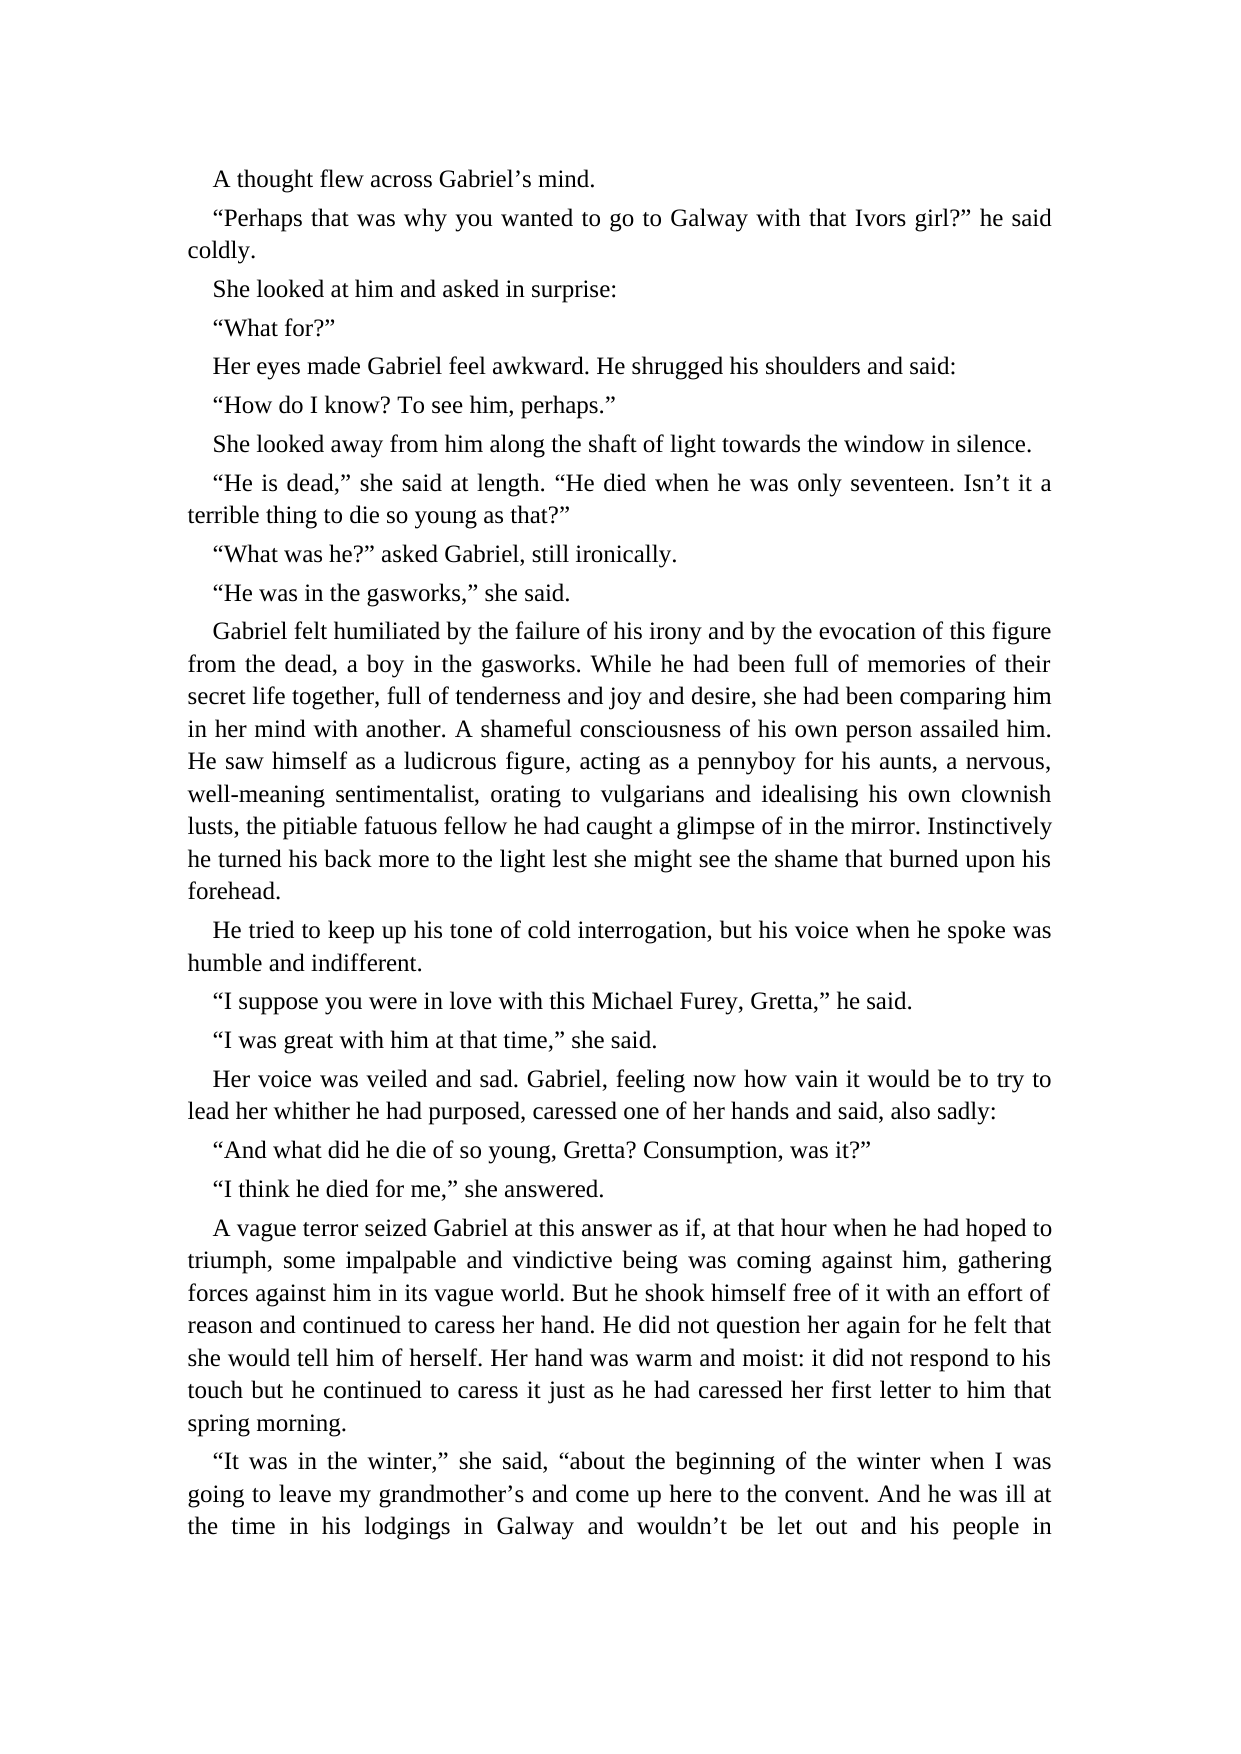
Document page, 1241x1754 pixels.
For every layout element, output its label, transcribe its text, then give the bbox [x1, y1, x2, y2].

text “Perhaps that was why you wanted to go to Galway with that Ivors girl?” he said coldly. [187, 201, 1053, 266]
text “I think he died for me,” she answered. [187, 1172, 1053, 1204]
text “I was great with him at that time,” she said. [187, 1023, 1053, 1056]
text She looked at him and asked in surprise: [187, 272, 1053, 304]
text A vague terror seized Gabriel at this answer as if, at that hour when he had hoped to triumph, some impalpable and vindictive being was coming against him, gathering forces against him in its vague world. But he shook himself free of it with an effort of reason and continued to caress her hand. He did not question her again for he felt that she would tell him of herself. Her hand was warm and moist: it did not respond to his touch but he continued to caress it just as he had caressed her first letter to him that spring morning. [187, 1211, 1053, 1438]
text A thought flew across Gabriel’s mind. [187, 162, 1053, 194]
text “And what did he die of so young, Gretta? Consumption, was it?” [187, 1133, 1053, 1166]
text “What was he?” asked Gabriel, still ironically. [187, 537, 1053, 569]
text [187, 1444, 1053, 1542]
text Her eyes made Gabriel feel awkward. He shrugged his shoulders and said: [187, 349, 1053, 382]
text “What for?” [187, 311, 1053, 343]
text “He is dead,” she said at length. “He died when he was only seventeen. Isn’t it a terrible thing to die so young as that?” [187, 466, 1053, 531]
text She looked away from him along the shaft of light towards the window in silence. [187, 427, 1053, 459]
text “I suppose you were in love with this Michael Furey, Gretta,” he said. [187, 984, 1053, 1017]
text Gabriel felt humiliated by the failure of his irony and by the evocation of this figure from the dead, a boy in the gasworks. While he had been full of memories of their secret life together, full of tenderness and joy and desire, she had been comparing him in her mind with another. A shameful consciousness of his own person assailed him. He saw himself as a ludicrous figure, acting as a pennyboy for his aunts, a nervous, well-meaning sentimentalist, orating to vulgarians and idealising his own clownish lusts, the pitiable fatuous fellow he had caught a glimpse of in the mirror. Instinctively he turned his back more to the light lest she might see the shame that burned upon his forehead. [187, 614, 1053, 907]
text “He was in the gasworks,” she said. [187, 576, 1053, 608]
text Her voice was veiled and sad. Gabriel, feeling now how vain it would be to try to lead her whither he had purposed, caressed one of her hands and said, also sadly: [187, 1062, 1053, 1127]
text “How do I know? To see him, perhaps.” [187, 388, 1053, 421]
text He tried to keep up his tone of cold interrogation, but his voice when he spoke was humble and indifferent. [187, 913, 1053, 978]
